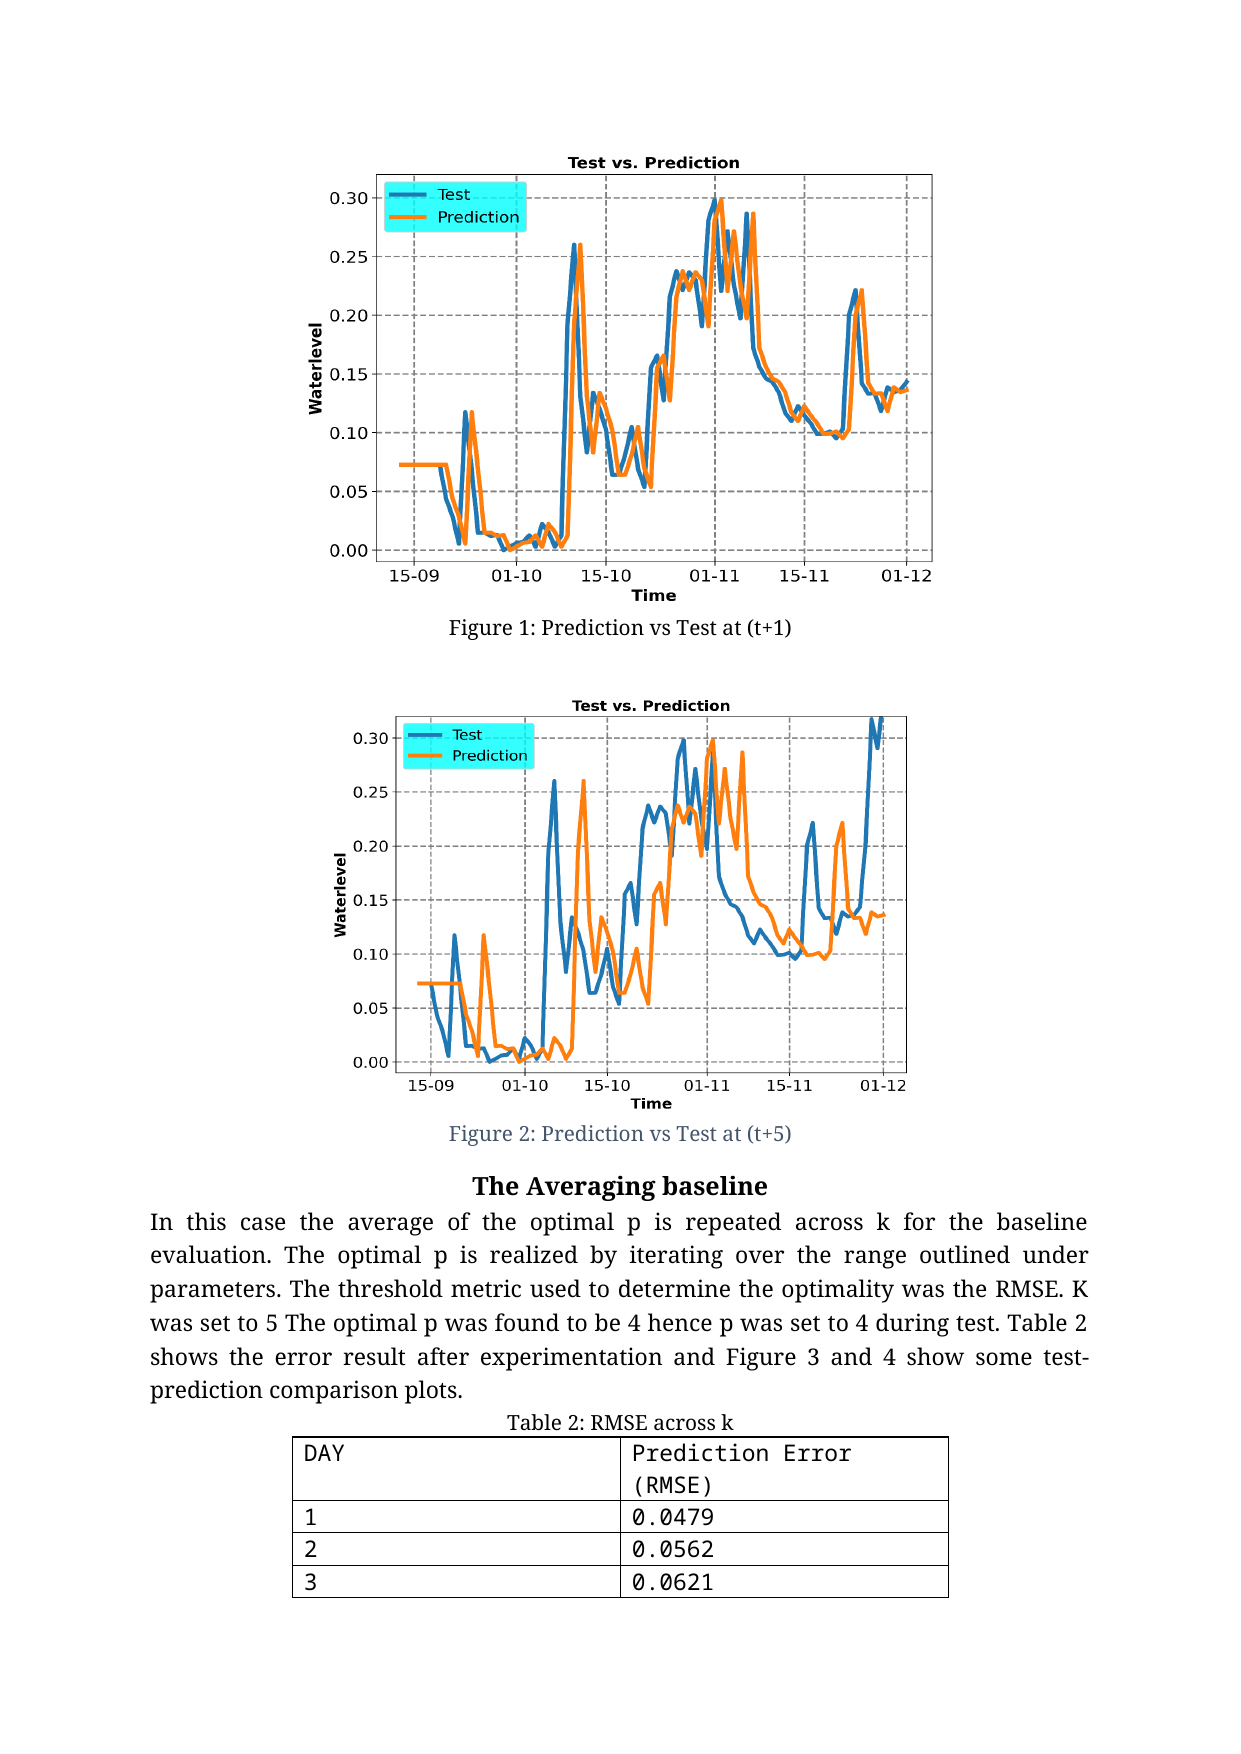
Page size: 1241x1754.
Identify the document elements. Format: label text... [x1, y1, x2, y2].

text Figure 1: Prediction vs Test at (t+1) [150, 613, 1090, 642]
text In this case the average of the optimal p is repeated across k for the baseline evaluation. The optimal p is realized by iterating over the range outlined under parameters. The threshold metric used to determine the optimality was the RMSE. K was set to 5 The optimal p was found to be 4 hence p was set to 4 during test. Table 2 shows the error result after experimentation and Figure 3 and 4 show some test-prediction comparison plots. [150, 1205, 1090, 1405]
table_cell 0.0479 [621, 1501, 948, 1532]
table_cell 0.0621 [621, 1566, 948, 1597]
text The Averaging baseline [150, 1169, 1090, 1203]
picture [326, 693, 914, 1118]
table_cell 3 [293, 1566, 620, 1597]
text Table 2: RMSE across k [150, 1408, 1090, 1436]
picture [300, 150, 940, 611]
table_cell 1 [293, 1501, 620, 1532]
table_cell 0.0562 [621, 1533, 948, 1564]
table_header Prediction Error (RMSE) [621, 1438, 948, 1500]
text Figure 2: Prediction vs Test at (t+5) [150, 1119, 1090, 1148]
table_cell 2 [293, 1533, 620, 1564]
table_header DAY [293, 1438, 620, 1500]
